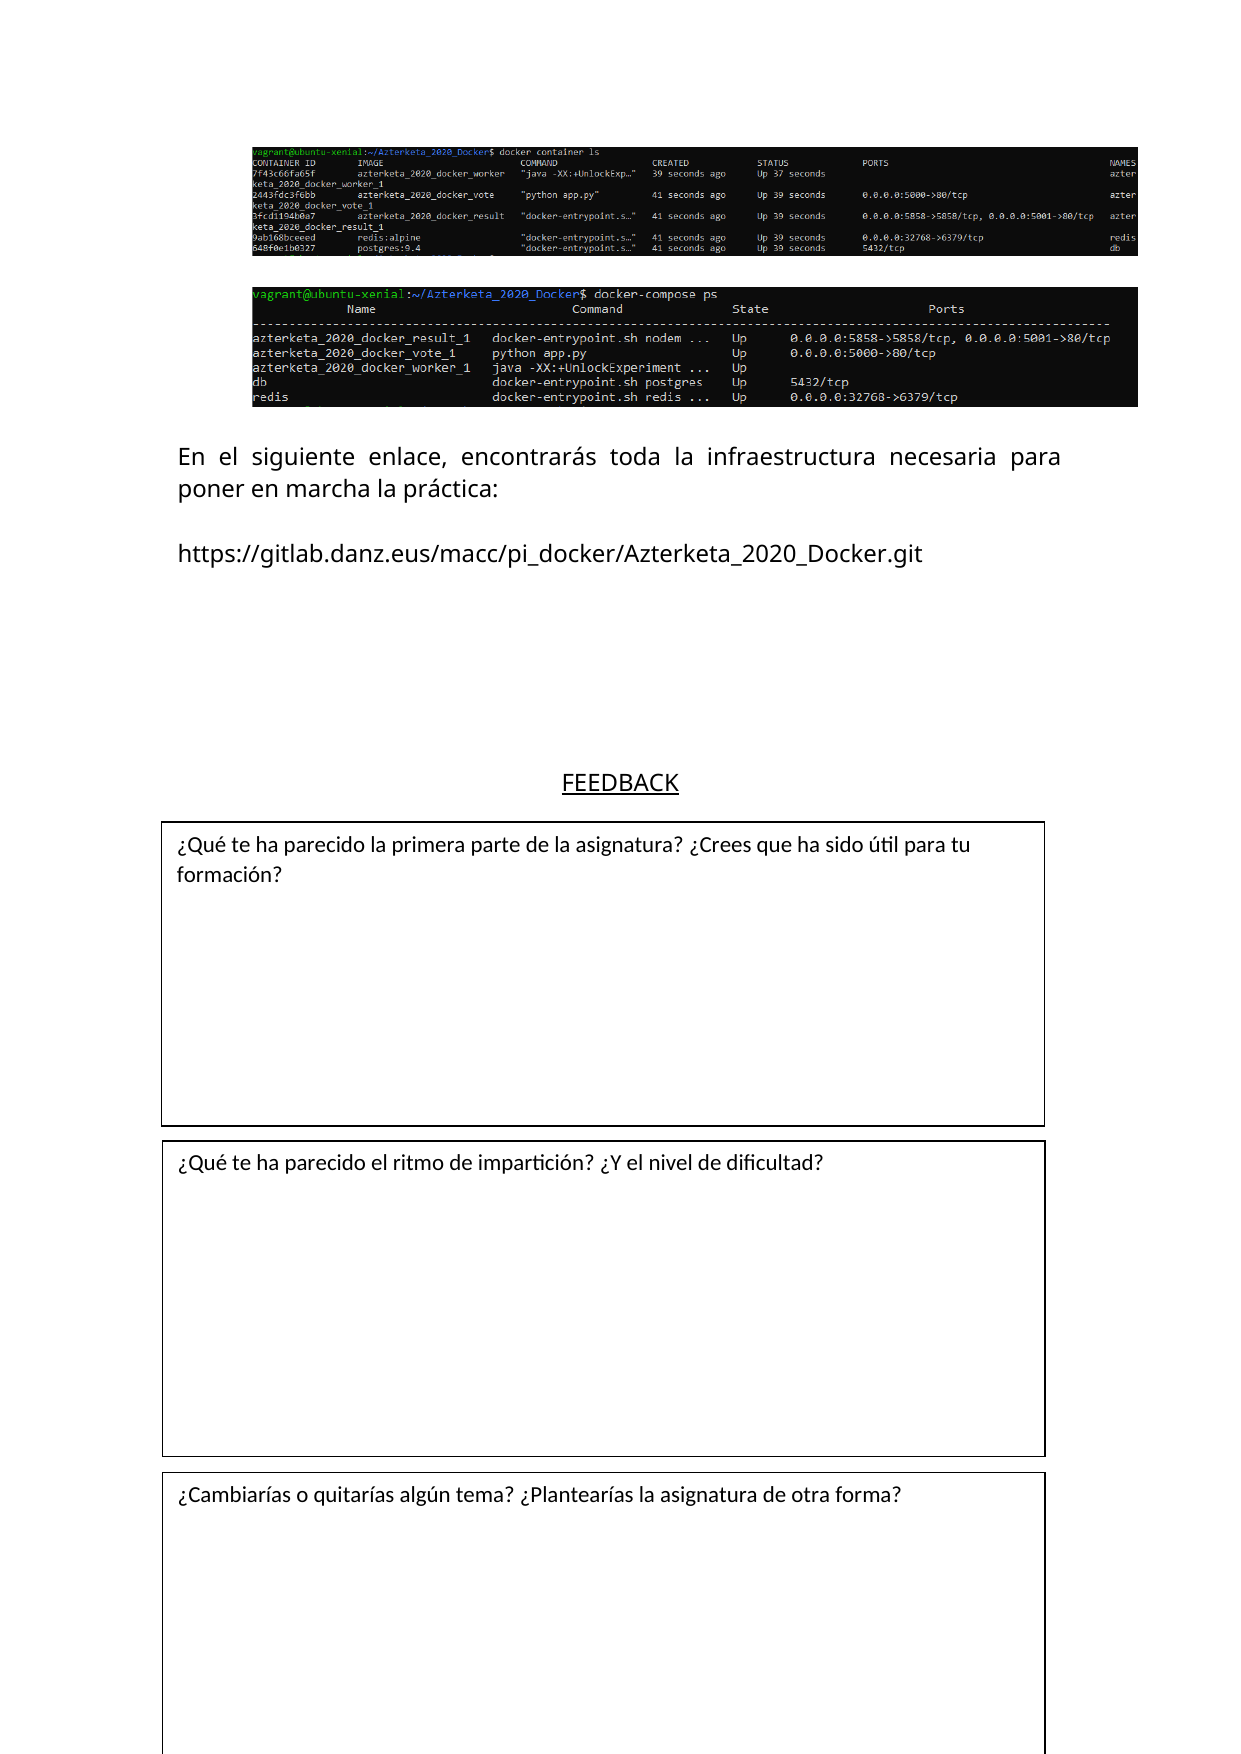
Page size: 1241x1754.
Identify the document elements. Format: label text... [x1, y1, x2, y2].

text https://gitlab.danz.eus/macc/pi_docker/Azterketa_2020_Docker.git [177, 537, 1063, 570]
picture [252, 287, 1138, 407]
text En el siguiente enlace, encontrarás toda la infraestructura necesaria para poner en marcha la práctica: [177, 439, 1063, 504]
picture [252, 147, 1138, 256]
text FEEDBACK [177, 765, 1063, 798]
